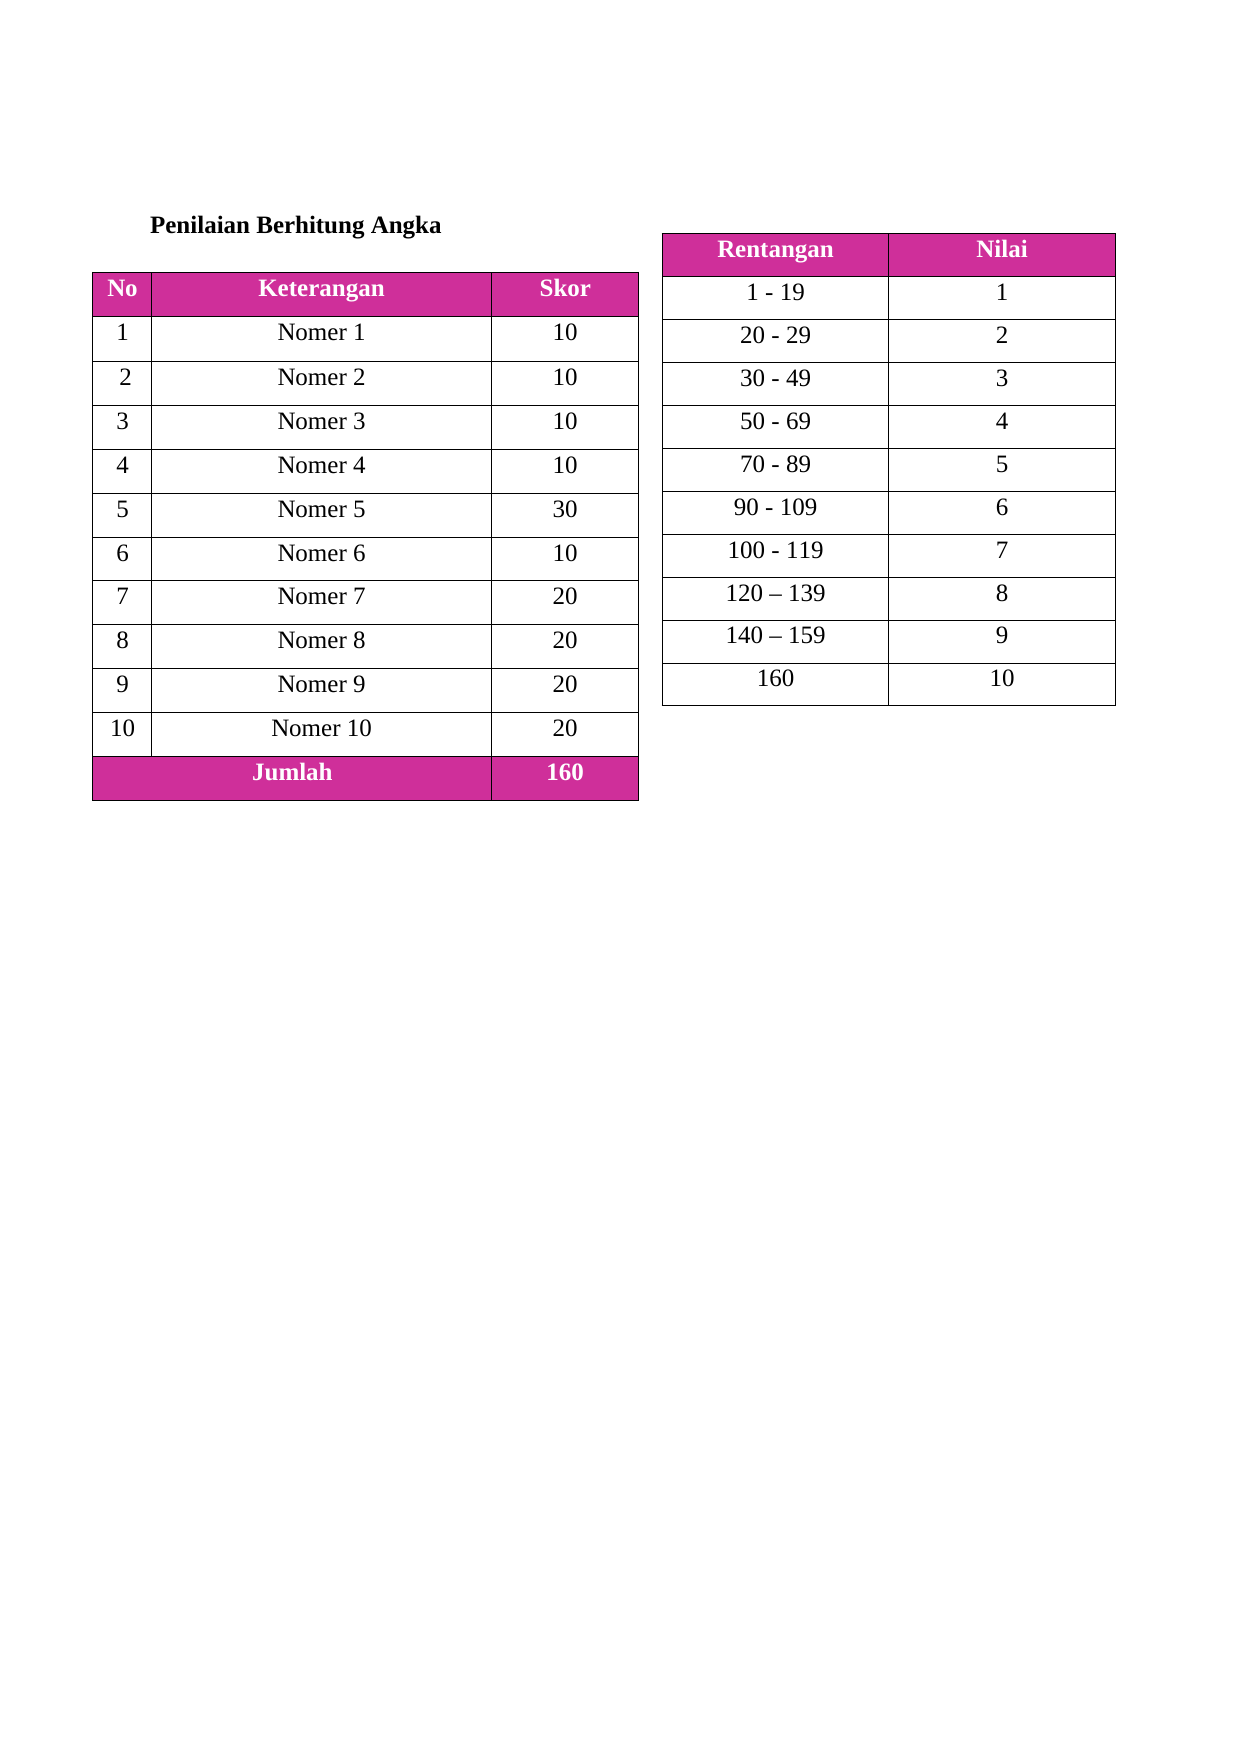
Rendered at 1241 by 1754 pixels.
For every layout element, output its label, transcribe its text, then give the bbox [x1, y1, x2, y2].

table_cell 50 - 69 [663, 406, 888, 448]
table_cell 9 [93, 669, 151, 712]
table_cell 100 - 119 [663, 535, 888, 577]
table_cell 1 [889, 277, 1115, 319]
table_cell 10 [492, 317, 638, 361]
table_cell Nomer 6 [152, 538, 491, 580]
table_cell 1 [93, 317, 151, 361]
table_cell 160 [663, 664, 888, 705]
table_cell 20 [492, 669, 638, 712]
table_cell Nomer 7 [152, 581, 491, 624]
table_cell 3 [93, 406, 151, 449]
table_cell Nomer 10 [152, 713, 491, 756]
table_cell 8 [889, 578, 1115, 619]
table_cell Jumlah [93, 757, 491, 800]
table_cell Nomer 3 [152, 406, 491, 449]
table_cell 6 [889, 492, 1115, 534]
table_cell Nomer 5 [152, 494, 491, 537]
table_cell 20 - 29 [663, 320, 888, 362]
table_cell 30 [492, 494, 638, 537]
table_cell 5 [93, 494, 151, 537]
table_cell 10 [492, 362, 638, 405]
text Penilaian Berhitung Angka [150, 210, 1090, 238]
table_cell Nomer 4 [152, 450, 491, 493]
table_cell 20 [492, 581, 638, 624]
table_cell 10 [889, 664, 1115, 705]
table_cell 160 [492, 757, 638, 800]
table_cell 6 [93, 538, 151, 580]
table_cell 1 - 19 [663, 277, 888, 319]
table_cell 30 - 49 [663, 363, 888, 405]
table_cell 10 [492, 406, 638, 449]
table_cell 4 [889, 406, 1115, 448]
table_cell 10 [492, 450, 638, 493]
table_cell Nomer 2 [152, 362, 491, 405]
table_cell 5 [889, 449, 1115, 491]
table_cell 90 - 109 [663, 492, 888, 534]
table_header Keterangan [152, 273, 491, 316]
table_header No [93, 273, 151, 316]
table_cell 3 [889, 363, 1115, 405]
table_cell 7 [889, 535, 1115, 577]
table_cell 20 [492, 713, 638, 756]
table_cell Nomer 9 [152, 669, 491, 712]
table_cell 70 - 89 [663, 449, 888, 491]
table_cell 2 [93, 362, 151, 405]
table_cell 120 – 139 [663, 578, 888, 619]
table_cell 10 [492, 538, 638, 580]
table_cell Nomer 8 [152, 625, 491, 668]
table_cell 8 [93, 625, 151, 668]
table_cell 140 – 159 [663, 621, 888, 662]
table_cell 4 [93, 450, 151, 493]
table_header Skor [492, 273, 638, 316]
table_cell 9 [889, 621, 1115, 662]
table_cell 2 [889, 320, 1115, 362]
table_header Rentangan [663, 234, 888, 276]
table_cell 20 [492, 625, 638, 668]
table_cell 7 [93, 581, 151, 624]
table_cell 10 [93, 713, 151, 756]
table_cell Nomer 1 [152, 317, 491, 361]
table_header Nilai [889, 234, 1115, 276]
